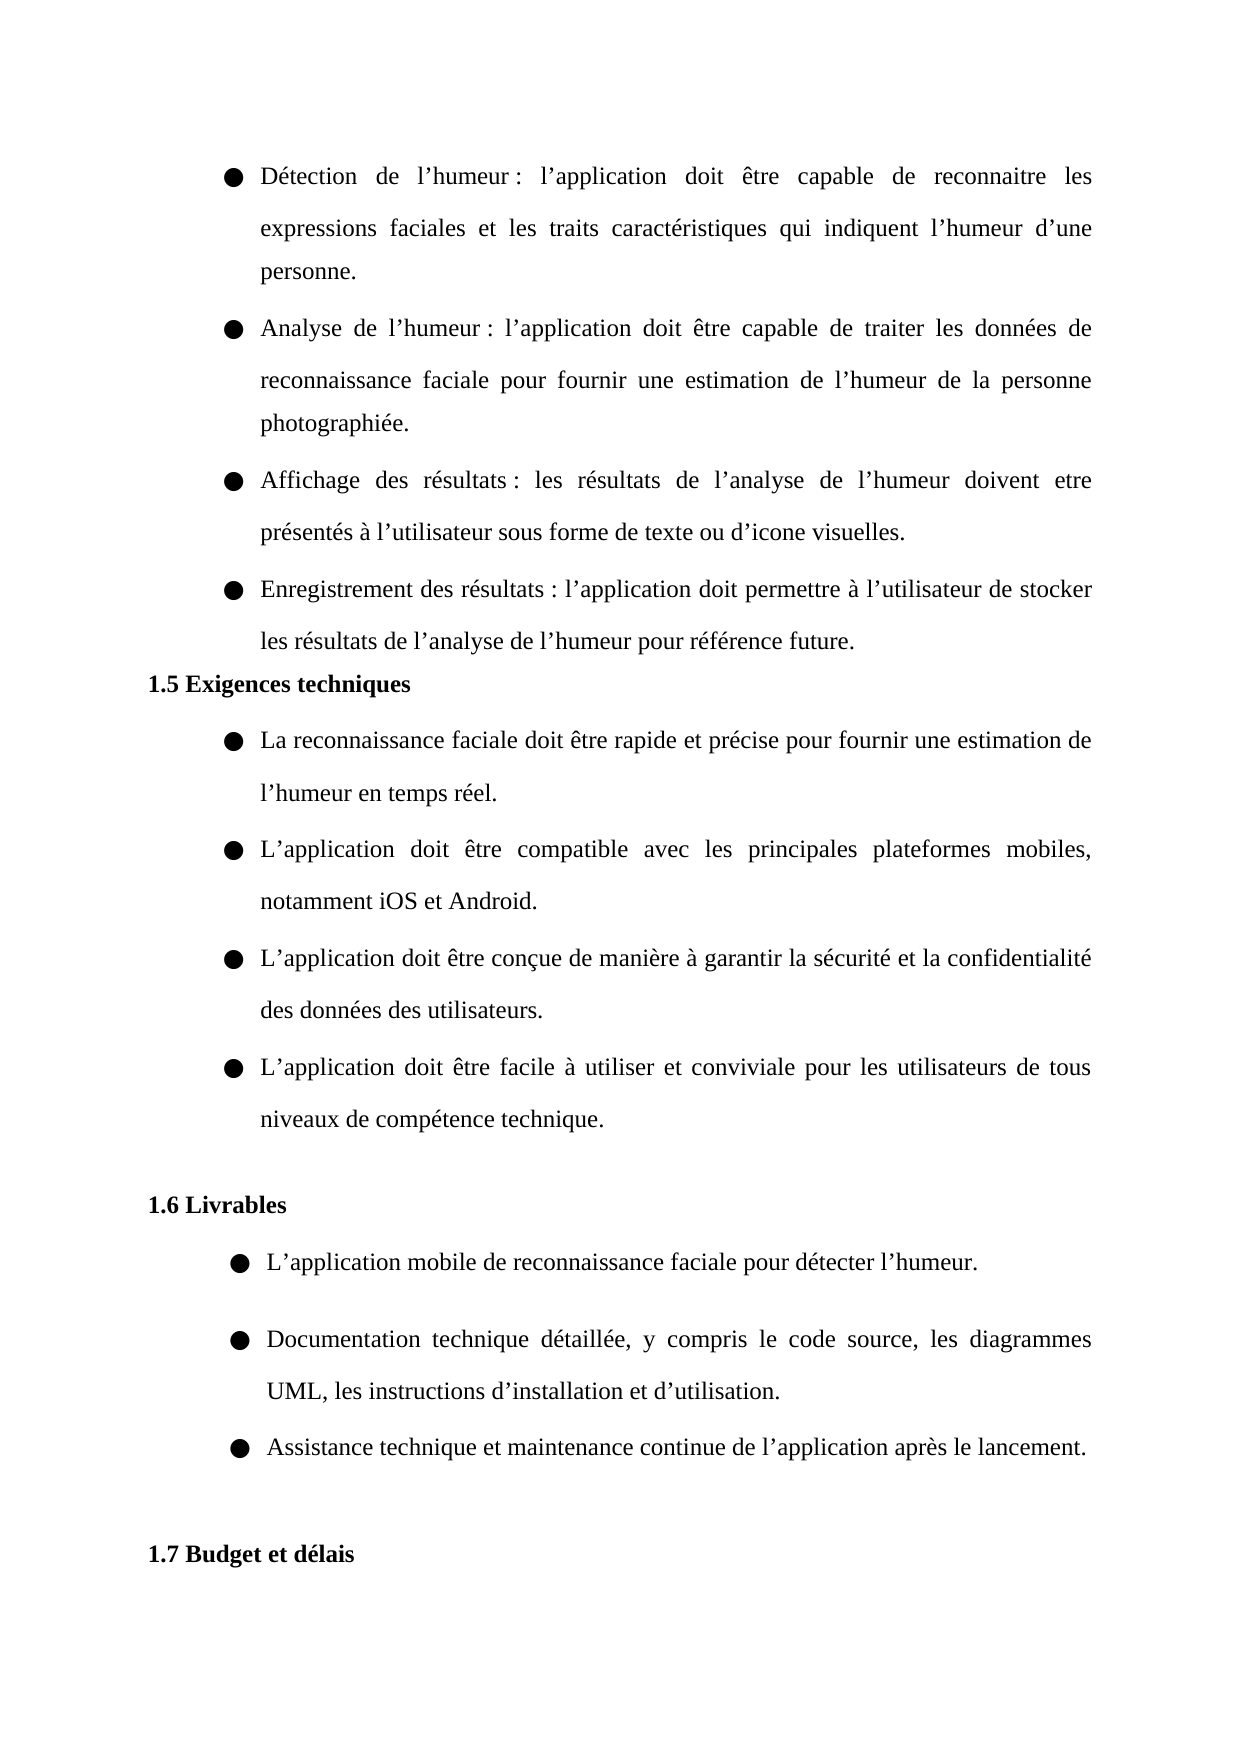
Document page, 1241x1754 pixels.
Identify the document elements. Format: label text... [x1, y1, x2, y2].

list L’application doit être conçue de manière à garantir la sécurité et la confidentialité des données des utilisateurs. [223, 929, 1093, 1024]
list La reconnaissance faciale doit être rapide et précise pour fournir une estimation de l’humeur en temps réel. [223, 712, 1093, 806]
list L’application mobile de reconnaissance faciale pour détecter l’humeur. [229, 1233, 1093, 1284]
list Documentation technique détaillée, y compris le code source, les diagrammes UML, les instructions d’installation et d’utilisation. [229, 1310, 1093, 1404]
list Livrables [148, 1190, 1093, 1219]
list Analyse de l’humeur : l’application doit être capable de traiter les données de reconnaissance faciale pour fournir une estimation de l’humeur de la personne photographiée. [223, 299, 1093, 437]
list Affichage des résultats : les résultats de l’analyse de l’humeur doivent etre présentés à l’utilisateur sous forme de texte ou d’icone visuelles. [223, 451, 1093, 546]
list Détection de l’humeur : l’application doit être capable de reconnaitre les expressions faciales et les traits caractéristiques qui indiquent l’humeur d’une personne. [223, 148, 1093, 285]
list L’application doit être compatible avec les principales plateformes mobiles, notamment iOS et Android. [223, 821, 1093, 915]
list Assistance technique et maintenance continue de l’application après le lancement. [229, 1419, 1093, 1470]
list Budget et délais [148, 1539, 1093, 1568]
list Enregistrement des résultats : l’application doit permettre à l’utilisateur de stocker les résultats de l’analyse de l’humeur pour référence future. [223, 560, 1093, 654]
list Exigences techniques [148, 669, 1093, 698]
list L’application doit être facile à utiliser et conviviale pour les utilisateurs de tous niveaux de compétence technique. [223, 1038, 1093, 1133]
